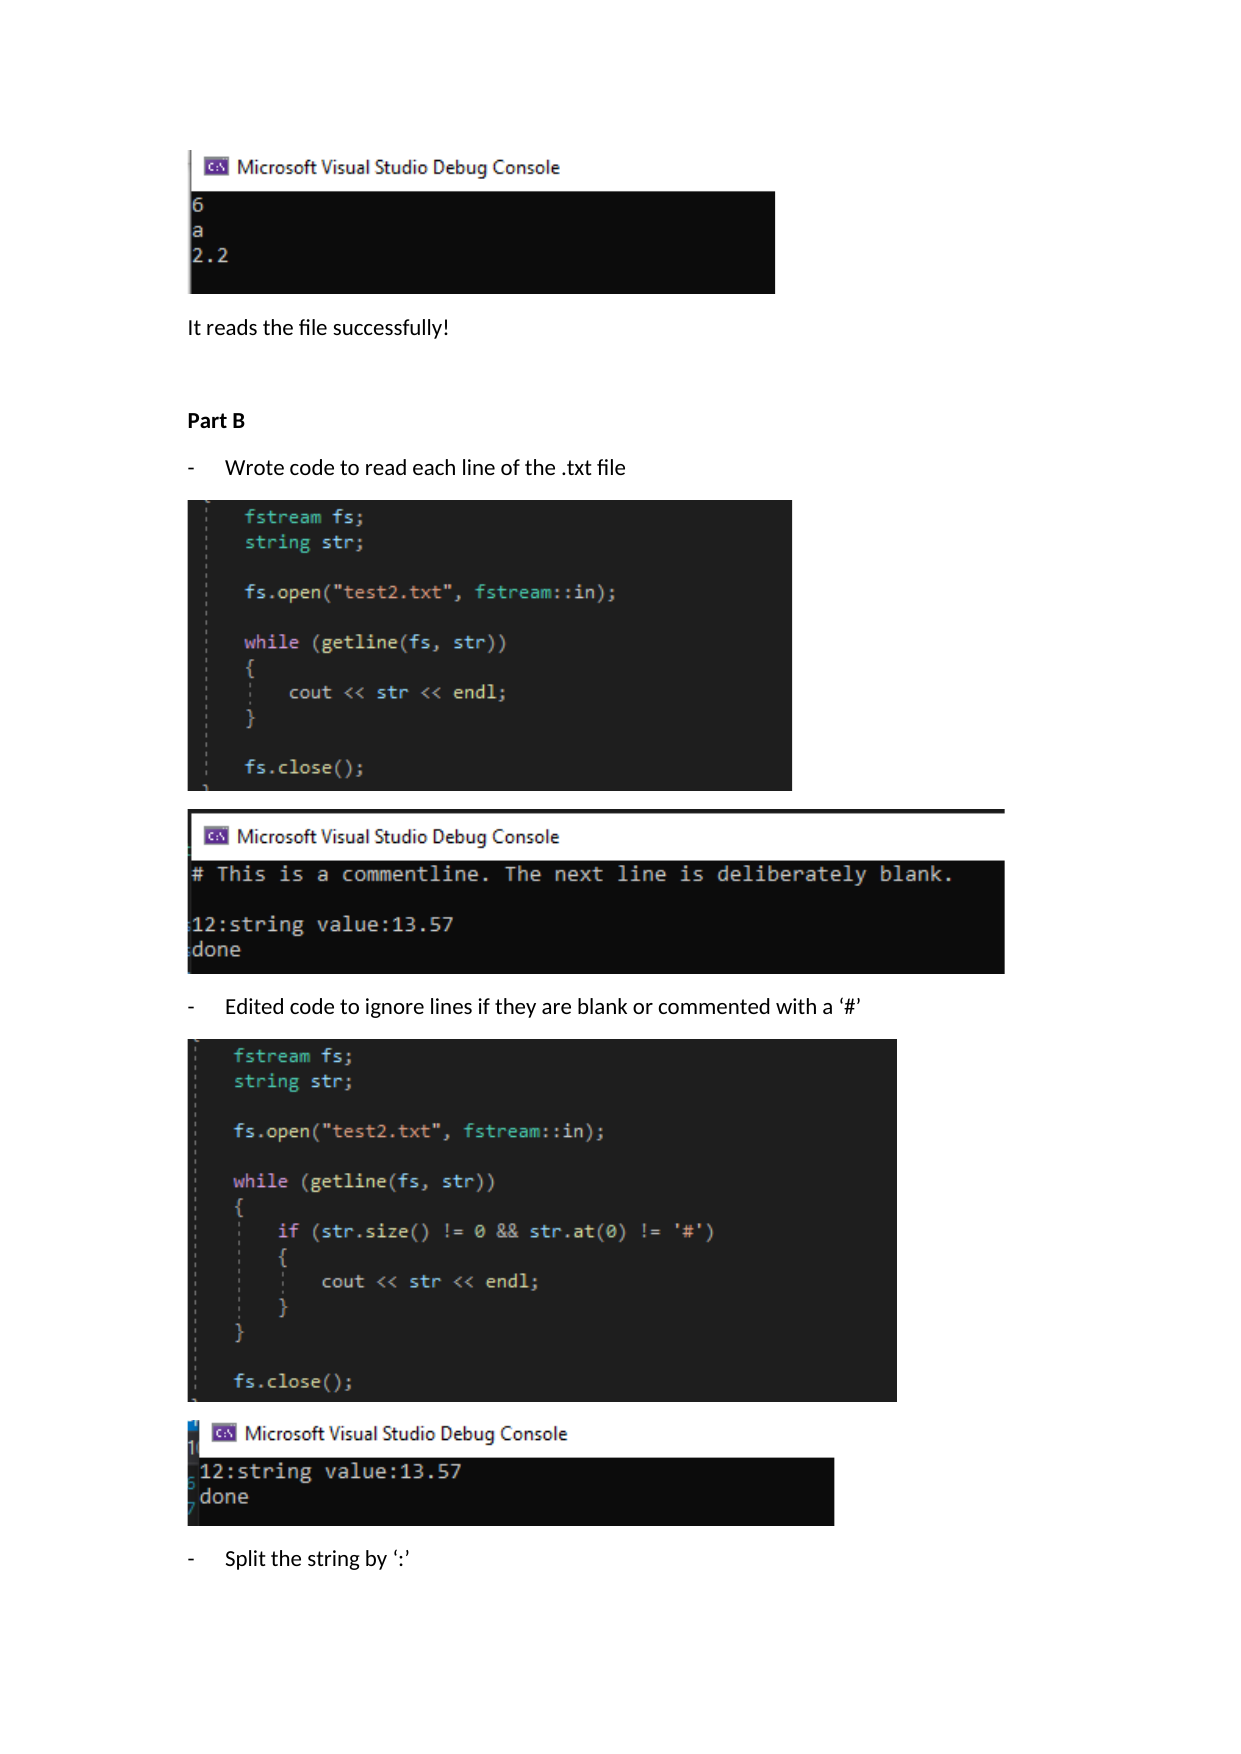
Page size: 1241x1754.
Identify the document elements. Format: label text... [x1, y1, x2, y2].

picture [187, 150, 775, 294]
picture [187, 1039, 897, 1402]
picture [187, 809, 1005, 974]
list Edited code to ignore lines if they are blank or commented with a ‘#’ [187, 992, 1090, 1021]
picture [187, 1420, 835, 1526]
picture [187, 500, 793, 791]
list Split the string by ‘:’ [187, 1544, 1090, 1572]
text It reads the file successfully! [187, 313, 1090, 341]
text Part B [187, 406, 1090, 434]
list Wrote code to read each line of the .txt file [187, 453, 1090, 481]
